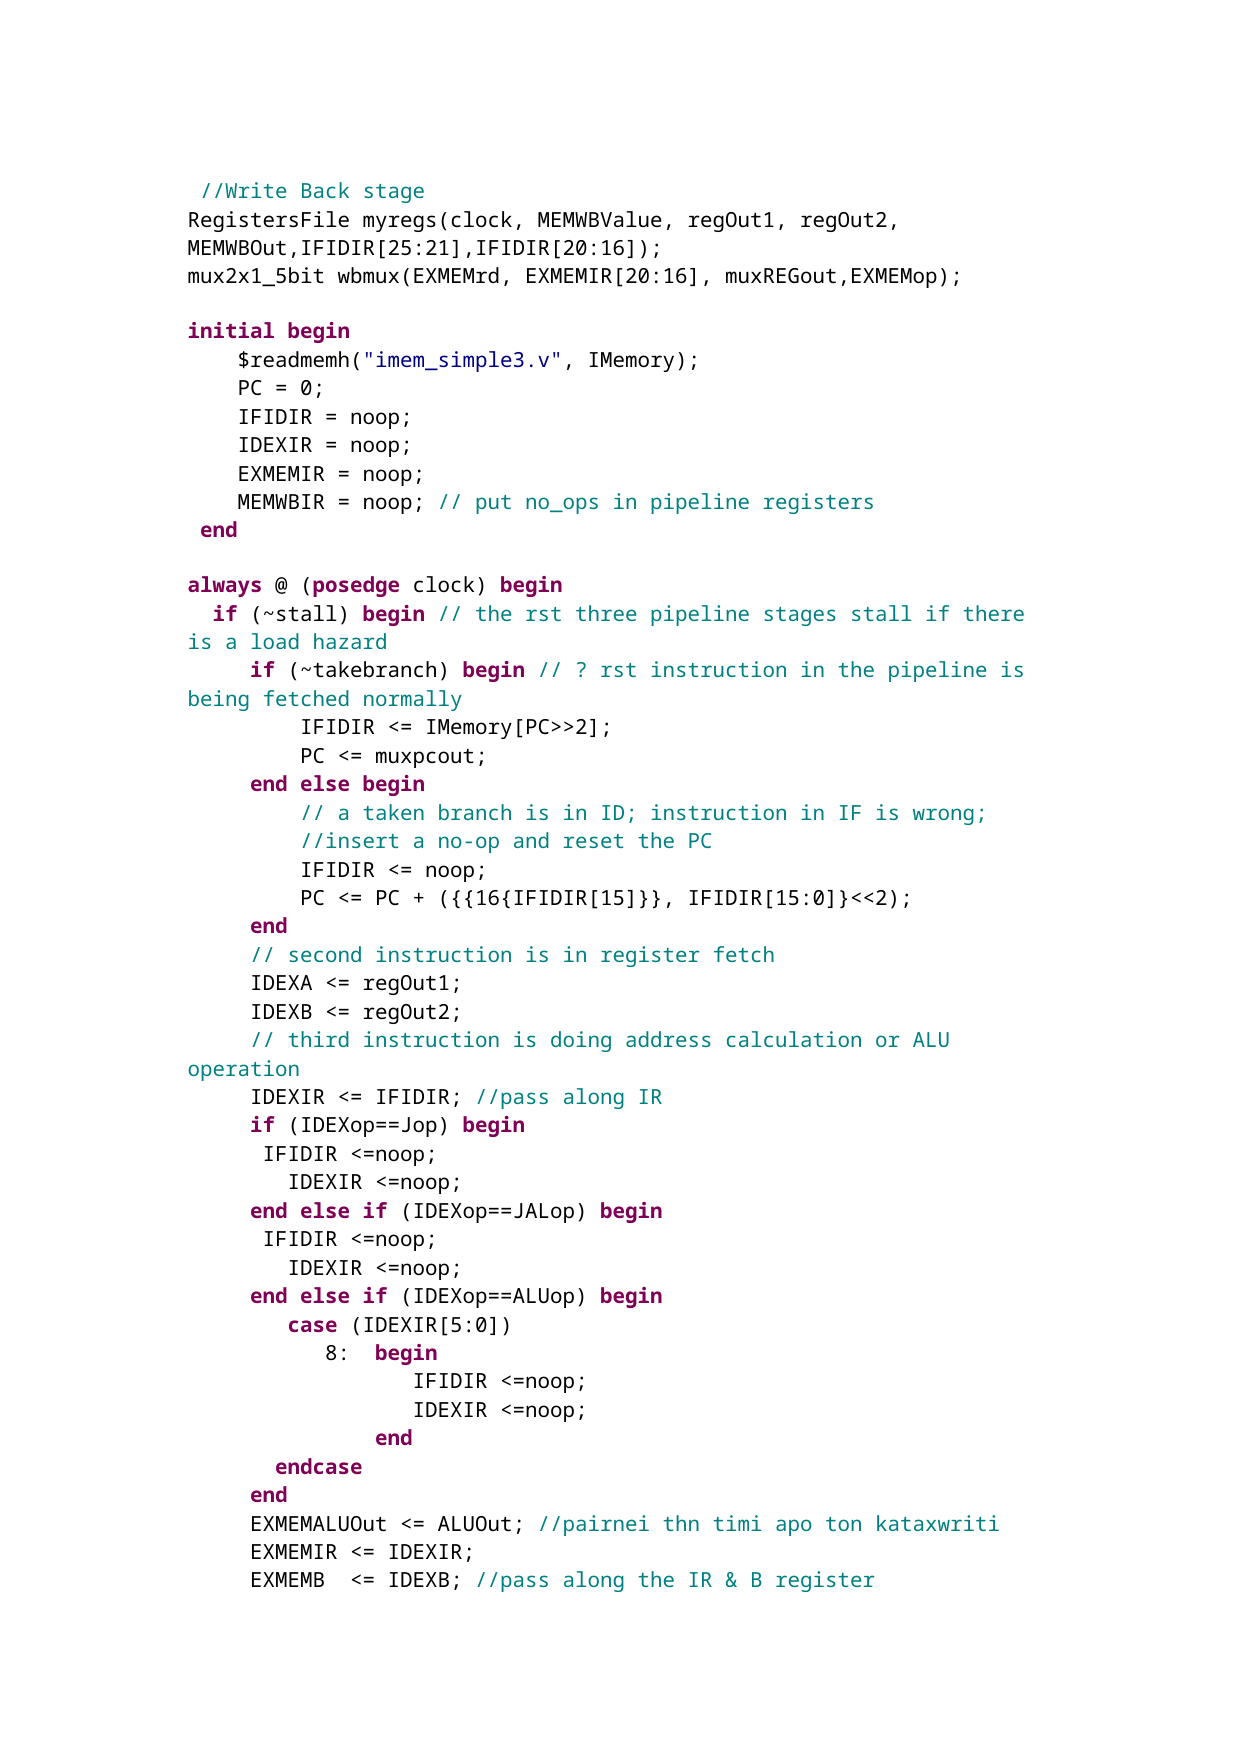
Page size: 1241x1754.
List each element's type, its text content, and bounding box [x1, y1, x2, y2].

text IFIDIR = noop; [187, 402, 1053, 430]
text //insert a no-op and reset the PC [187, 826, 1053, 855]
text if (~stall) begin // the rst three pipeline stages stall if there is a load hazard [187, 599, 1053, 656]
text always @ (posedge clock) begin [187, 570, 1053, 599]
text IDEXIR <= IFIDIR; //pass along IR [187, 1082, 1053, 1111]
text $readmemh("imem_simple3.v", IMemory); [187, 345, 1053, 373]
text IFIDIR <=noop; [187, 1139, 1053, 1167]
text //Write Back stage [187, 176, 1053, 205]
text IDEXB <= regOut2; [187, 997, 1053, 1025]
text // second instruction is in register fetch [187, 940, 1053, 968]
text if (~takebranch) begin // ? rst instruction in the pipeline is being fetched normally [187, 656, 1053, 712]
text IFIDIR <=noop; [187, 1224, 1053, 1253]
text EXMEMIR = noop; [187, 459, 1053, 487]
text EXMEMALUOut <= ALUOut; //pairnei thn timi apo ton kataxwriti [187, 1509, 1053, 1537]
text end else if (IDEXop==JALop) begin [187, 1196, 1053, 1224]
text 8: begin [187, 1338, 1053, 1367]
text EXMEMB <= IDEXB; //pass along the IR & B register [187, 1566, 1053, 1594]
text if (IDEXop==Jop) begin [187, 1111, 1053, 1139]
text IDEXIR <=noop; [187, 1253, 1053, 1281]
text PC = 0; [187, 373, 1053, 402]
text end else if (IDEXop==ALUop) begin [187, 1281, 1053, 1310]
text endcase [187, 1452, 1053, 1480]
text end [187, 912, 1053, 940]
text end [187, 1480, 1053, 1509]
text PC <= muxpcout; [187, 741, 1053, 769]
text end [187, 1423, 1053, 1452]
text IDEXA <= regOut1; [187, 968, 1053, 997]
text MEMWBIR = noop; // put no_ops in pipeline registers [187, 487, 1053, 516]
text IFIDIR <= IMemory[PC>>2]; [187, 712, 1053, 741]
text IDEXIR <=noop; [187, 1395, 1053, 1423]
text mux2x1_5bit wbmux(EXMEMrd, EXMEMIR[20:16], muxREGout,EXMEMop); [187, 262, 1053, 290]
text case (IDEXIR[5:0]) [187, 1310, 1053, 1338]
text IDEXIR = noop; [187, 430, 1053, 459]
text // a taken branch is in ID; instruction in IF is wrong; [187, 798, 1053, 826]
text RegistersFile myregs(clock, MEMWBValue, regOut1, regOut2, MEMWBOut,IFIDIR[25:21],IFIDIR[20:16]); [187, 205, 1053, 262]
text IFIDIR <= noop; [187, 855, 1053, 883]
text EXMEMIR <= IDEXIR; [187, 1537, 1053, 1566]
text end else begin [187, 769, 1053, 798]
text initial begin [187, 316, 1053, 345]
text PC <= PC + ({{16{IFIDIR[15]}}, IFIDIR[15:0]}<<2); [187, 883, 1053, 912]
text IFIDIR <=noop; [187, 1367, 1053, 1395]
text end [187, 516, 1053, 544]
text IDEXIR <=noop; [187, 1167, 1053, 1196]
text // third instruction is doing address calculation or ALU operation [187, 1025, 1053, 1082]
